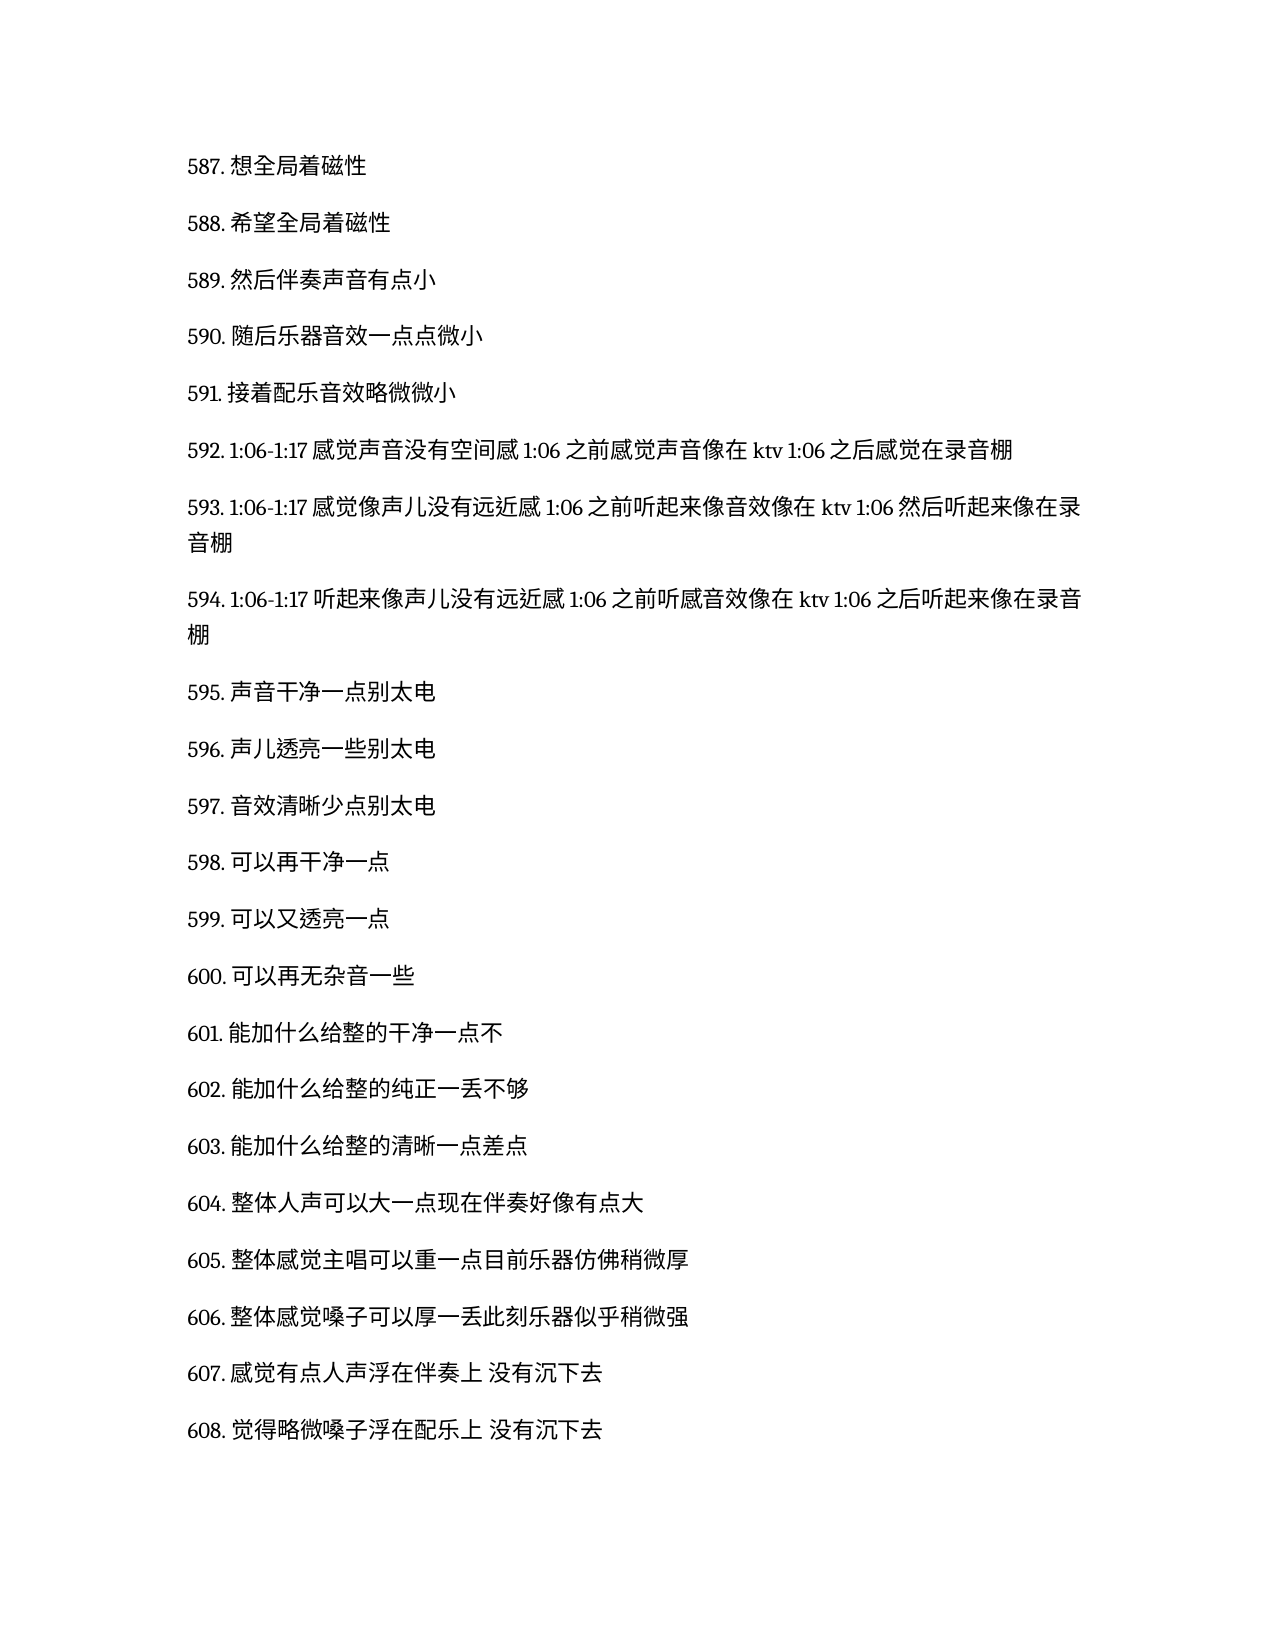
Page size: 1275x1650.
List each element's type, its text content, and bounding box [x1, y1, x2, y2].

text 587. 想全局着磁性 [187, 150, 1087, 181]
text 606. 整体感觉嗓子可以厚一丢此刻乐器似乎稍微强 [187, 1301, 1087, 1332]
text 596. 声儿透亮一些别太电 [187, 733, 1087, 764]
text 600. 可以再无杂音一些 [187, 960, 1087, 991]
text 603. 能加什么给整的清晰一点差点 [187, 1130, 1087, 1161]
text 593. 1:06-1:17感觉像声儿没有远近感1:06之前听起来像音效像在ktv 1:06然后听起来像在录音棚 [187, 491, 1087, 558]
text 592. 1:06-1:17感觉声音没有空间感1:06之前感觉声音像在ktv 1:06之后感觉在录音棚 [187, 434, 1087, 465]
text 601. 能加什么给整的干净一点不 [187, 1017, 1087, 1048]
text 605. 整体感觉主唱可以重一点目前乐器仿佛稍微厚 [187, 1244, 1087, 1275]
text 595. 声音干净一点别太电 [187, 676, 1087, 707]
text 602. 能加什么给整的纯正一丢不够 [187, 1073, 1087, 1105]
text 608. 觉得略微嗓子浮在配乐上 没有沉下去 [187, 1414, 1087, 1445]
text 590. 随后乐器音效一点点微小 [187, 320, 1087, 352]
text 607. 感觉有点人声浮在伴奏上 没有沉下去 [187, 1357, 1087, 1388]
text 589. 然后伴奏声音有点小 [187, 263, 1087, 295]
text 599. 可以又透亮一点 [187, 903, 1087, 934]
text 594. 1:06-1:17听起来像声儿没有远近感1:06之前听感音效像在ktv 1:06之后听起来像在录音棚 [187, 583, 1087, 651]
text 598. 可以再干净一点 [187, 846, 1087, 878]
text 597. 音效清晰少点别太电 [187, 789, 1087, 821]
text 604. 整体人声可以大一点现在伴奏好像有点大 [187, 1187, 1087, 1218]
text 588. 希望全局着磁性 [187, 207, 1087, 238]
text 591. 接着配乐音效略微微小 [187, 377, 1087, 408]
